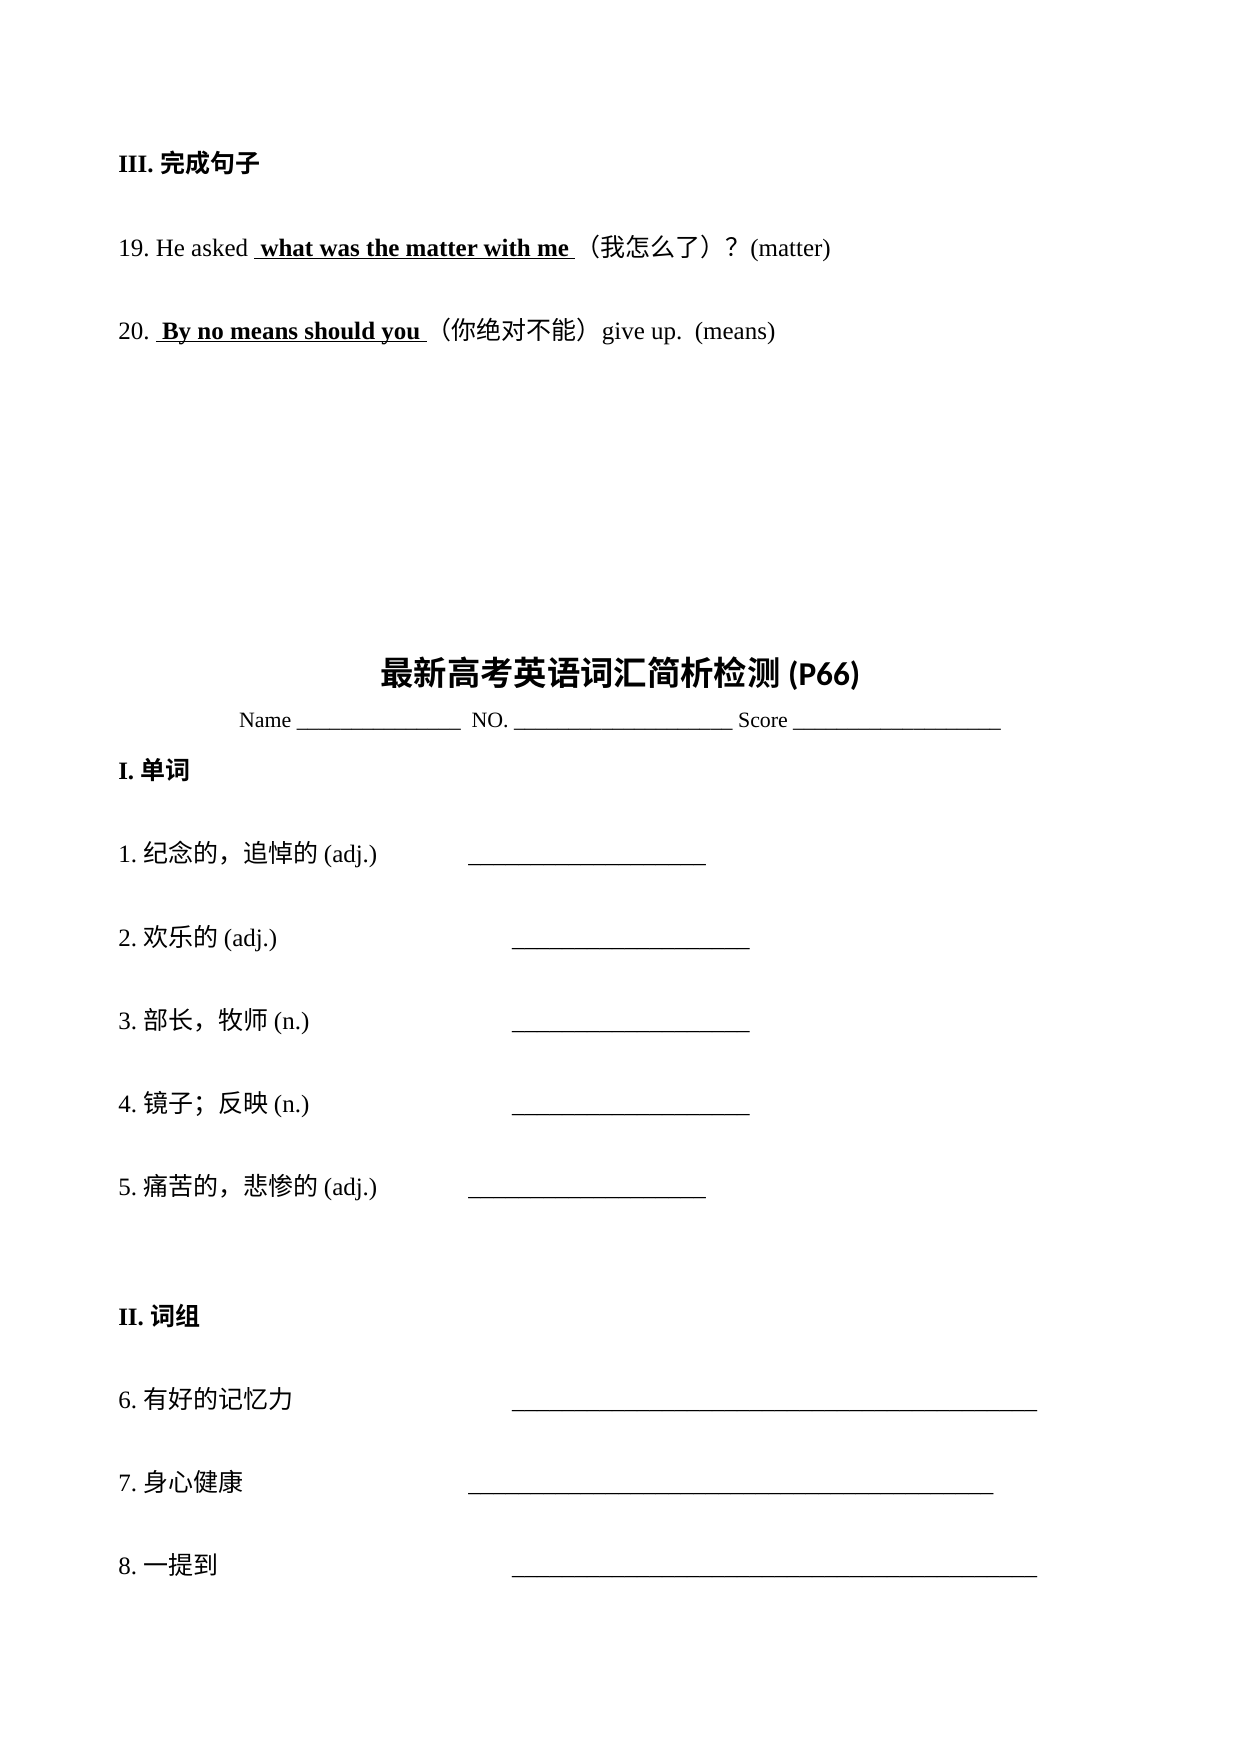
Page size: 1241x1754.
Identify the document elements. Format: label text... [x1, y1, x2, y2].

text II. 词组 [118, 1282, 1122, 1347]
text III. 完成句子 [118, 129, 1122, 194]
text 2. 欢乐的 (adj.) ___________________ [118, 903, 1122, 968]
text 19. He asked what was the matter with me （我怎么了）？(matter) [118, 213, 1122, 278]
text Name _______________ NO. ____________________ Score ___________________ [118, 704, 1122, 736]
text 3. 部长，牧师 (n.) ___________________ [118, 986, 1122, 1051]
text 20. By no means should you （你绝对不能）give up. (means) [118, 296, 1122, 361]
text 4. 镜子；反映 (n.) ___________________ [118, 1069, 1122, 1134]
text 8. 一提到 __________________________________________ [118, 1531, 1122, 1596]
text 6. 有好的记忆力 __________________________________________ [118, 1365, 1122, 1430]
text 7. 身心健康 __________________________________________ [118, 1448, 1122, 1513]
text 1. 纪念的，追悼的 (adj.) ___________________ [118, 819, 1122, 884]
text 最新高考英语词汇简析检测 (P66) [118, 639, 1122, 704]
text 5. 痛苦的，悲惨的 (adj.) ___________________ [118, 1152, 1122, 1217]
text I. 单词 [118, 736, 1122, 801]
